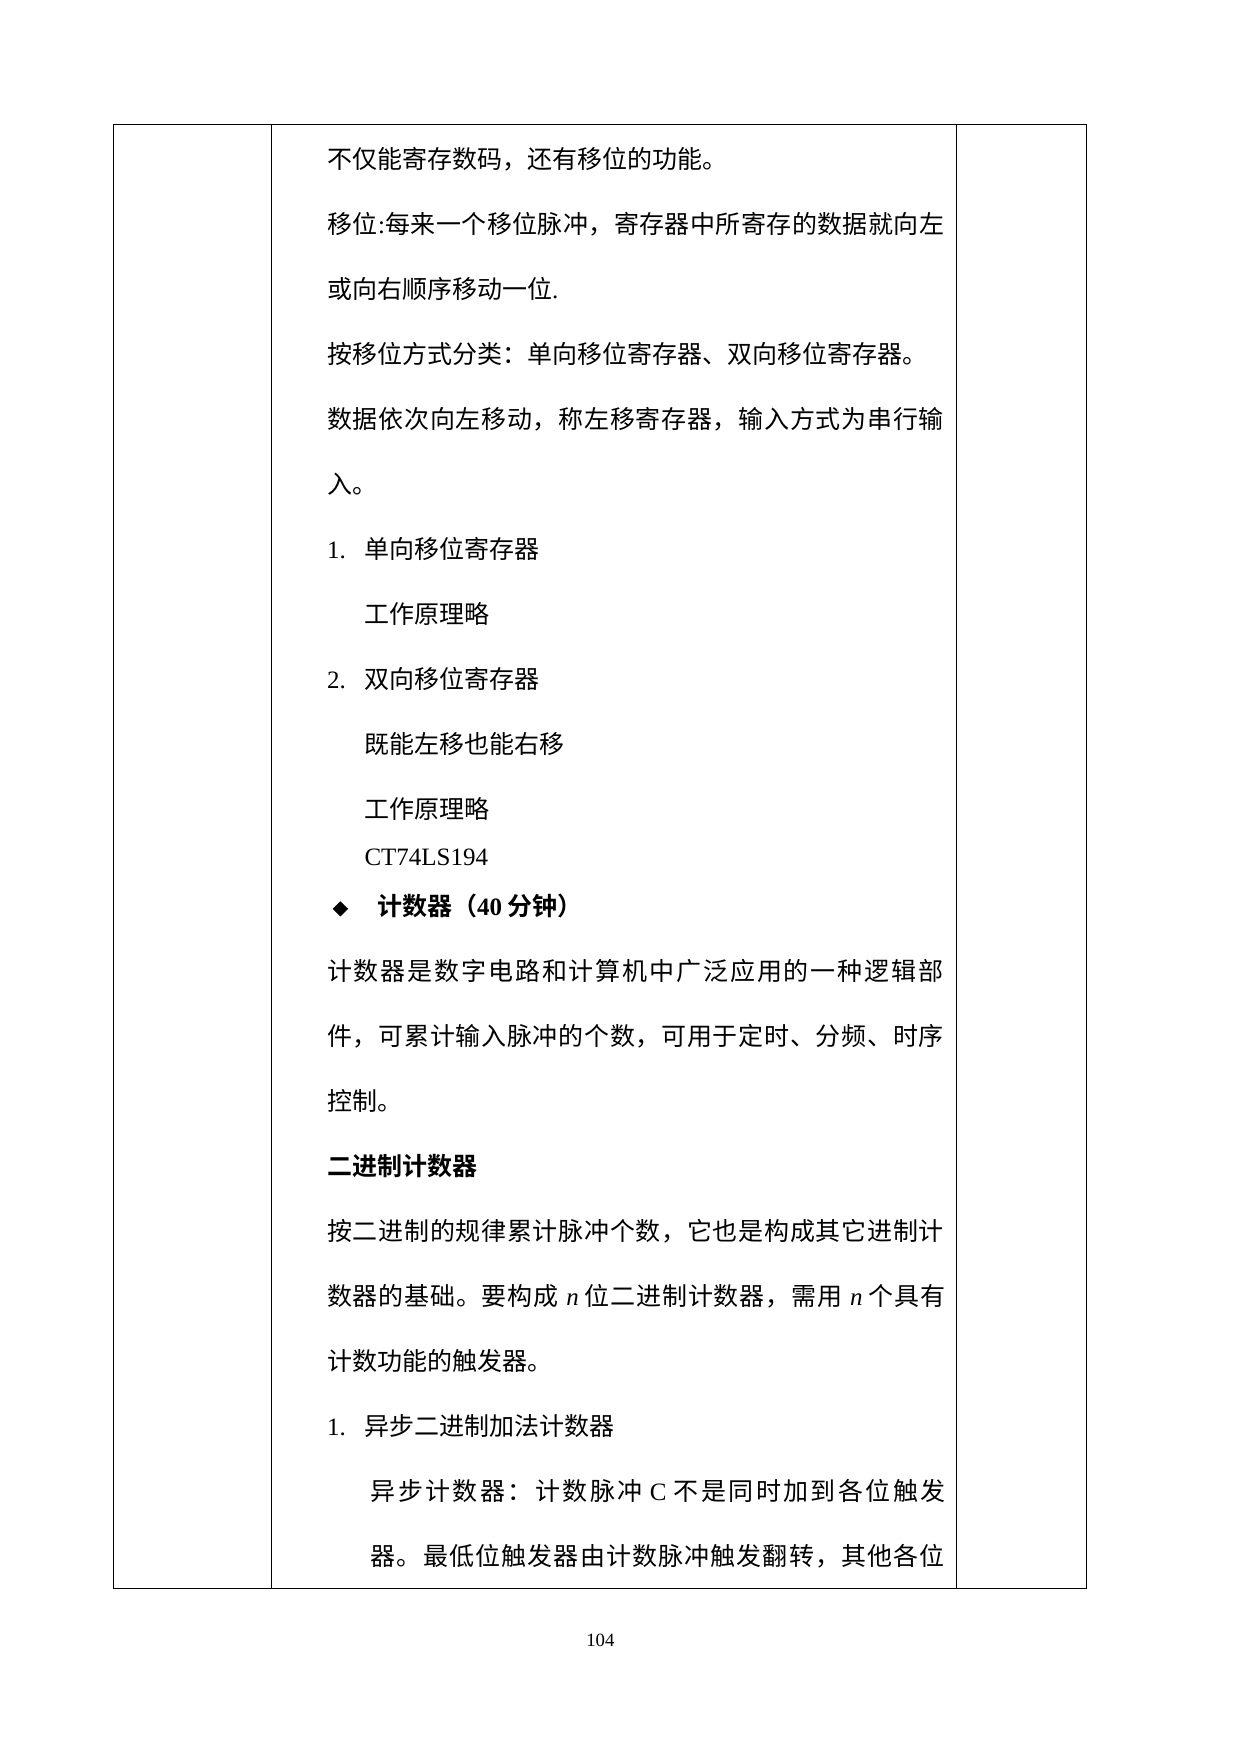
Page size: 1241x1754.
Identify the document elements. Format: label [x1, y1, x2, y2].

table_cell [957, 125, 1086, 1587]
